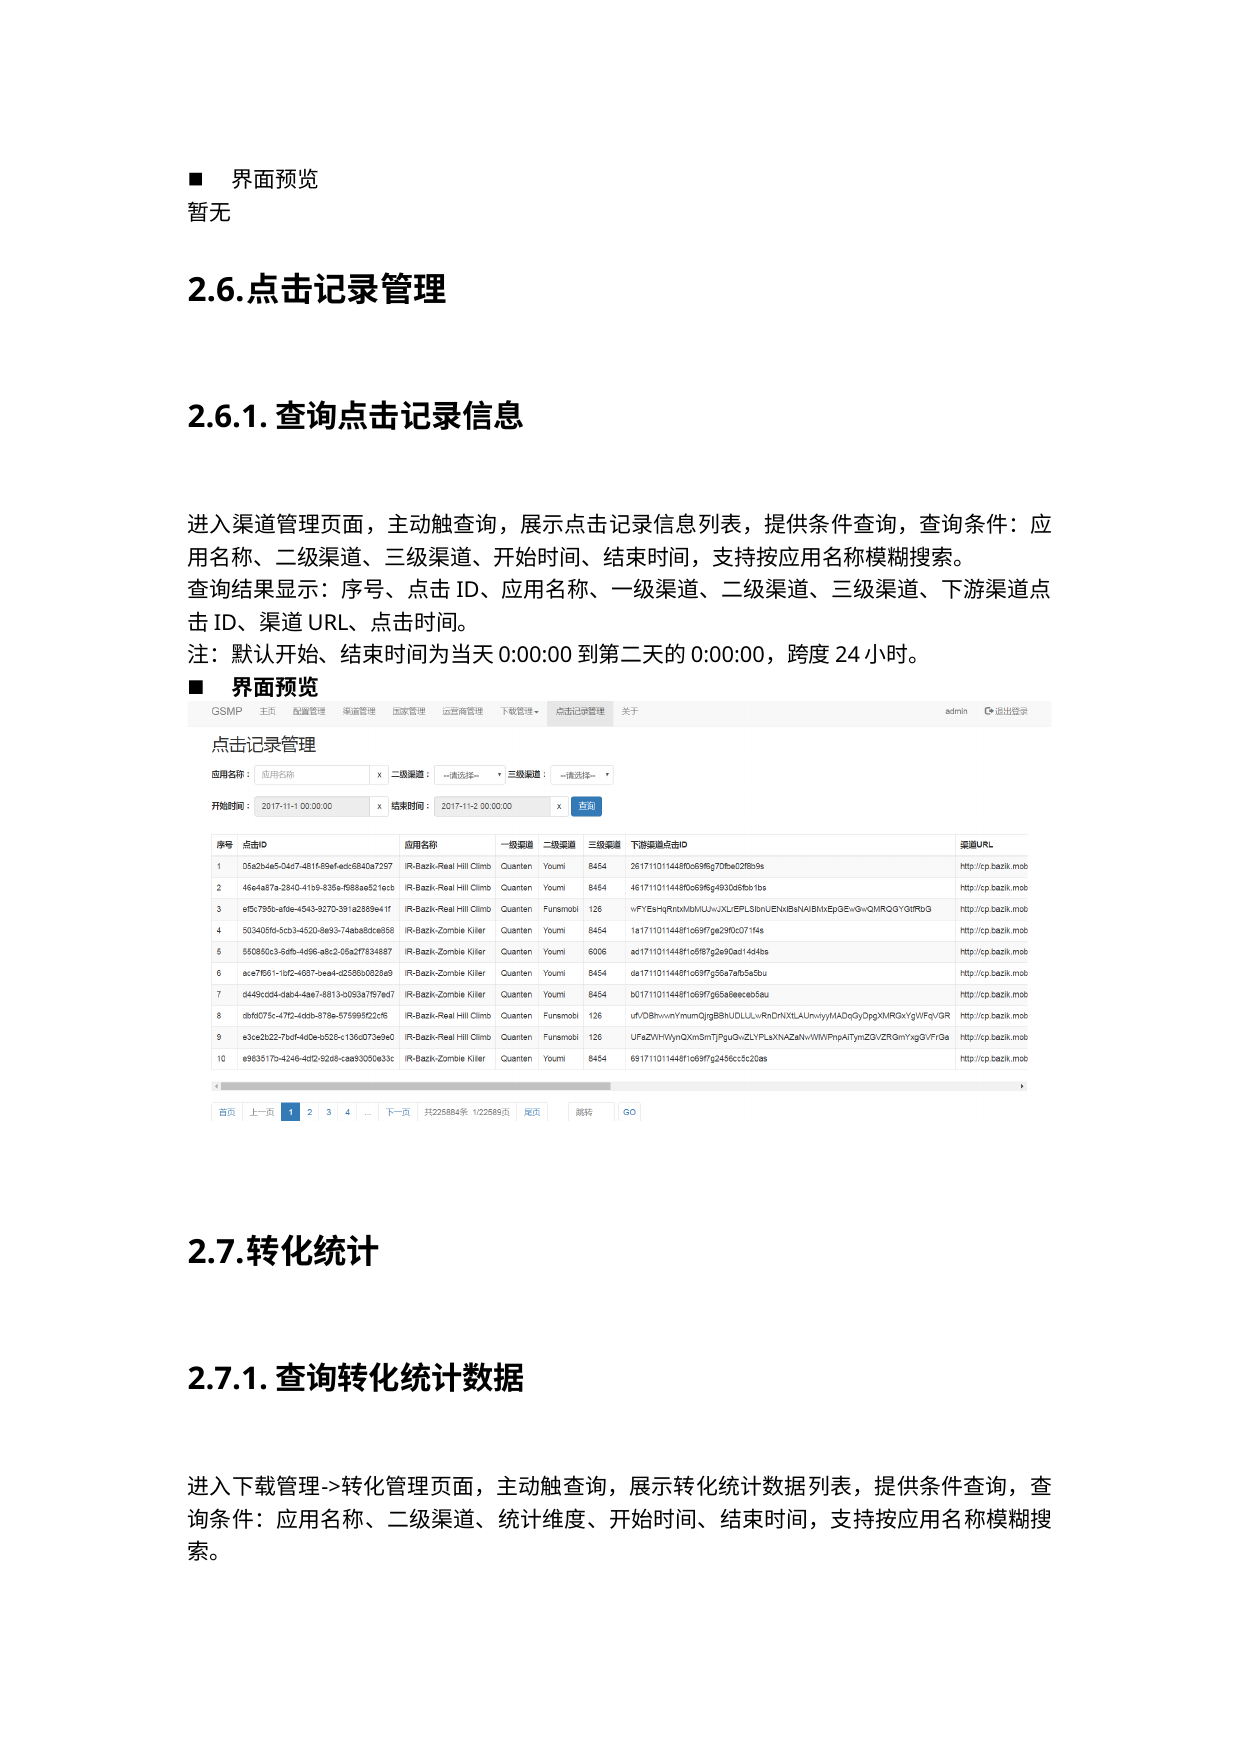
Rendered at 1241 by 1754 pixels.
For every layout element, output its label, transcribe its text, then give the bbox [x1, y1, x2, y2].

text 进入渠道管理页面，主动触查询，展示点击记录信息列表，提供条件查询，查询条件：应用名称、二级渠道、三级渠道、开始时间、结束时间，支持按应用名称模糊搜索。 [187, 507, 1053, 572]
subtitle 点击记录管理 [187, 254, 1053, 319]
subtitle 查询转化统计数据 [187, 1344, 1053, 1409]
list 界面预览 [187, 669, 1053, 702]
text 注：默认开始、结束时间为当天0:00:00到第二天的0:00:00，跨度24小时。 [187, 637, 1053, 669]
text 暂无 [187, 194, 1053, 227]
text 进入下载管理->转化管理页面，主动触查询，展示转化统计数据列表，提供条件查询，查询条件：应用名称、二级渠道、统计维度、开始时间、结束时间，支持按应用名称模糊搜索。 [187, 1469, 1053, 1566]
text 查询结果显示：序号、点击ID、应用名称、一级渠道、二级渠道、三级渠道、下游渠道点击ID、渠道URL、点击时间。 [187, 572, 1053, 637]
picture [187, 701, 1052, 1121]
subtitle 转化统计 [187, 1216, 1053, 1281]
list 界面预览 [187, 162, 1053, 194]
subtitle 查询点击记录信息 [187, 381, 1053, 446]
